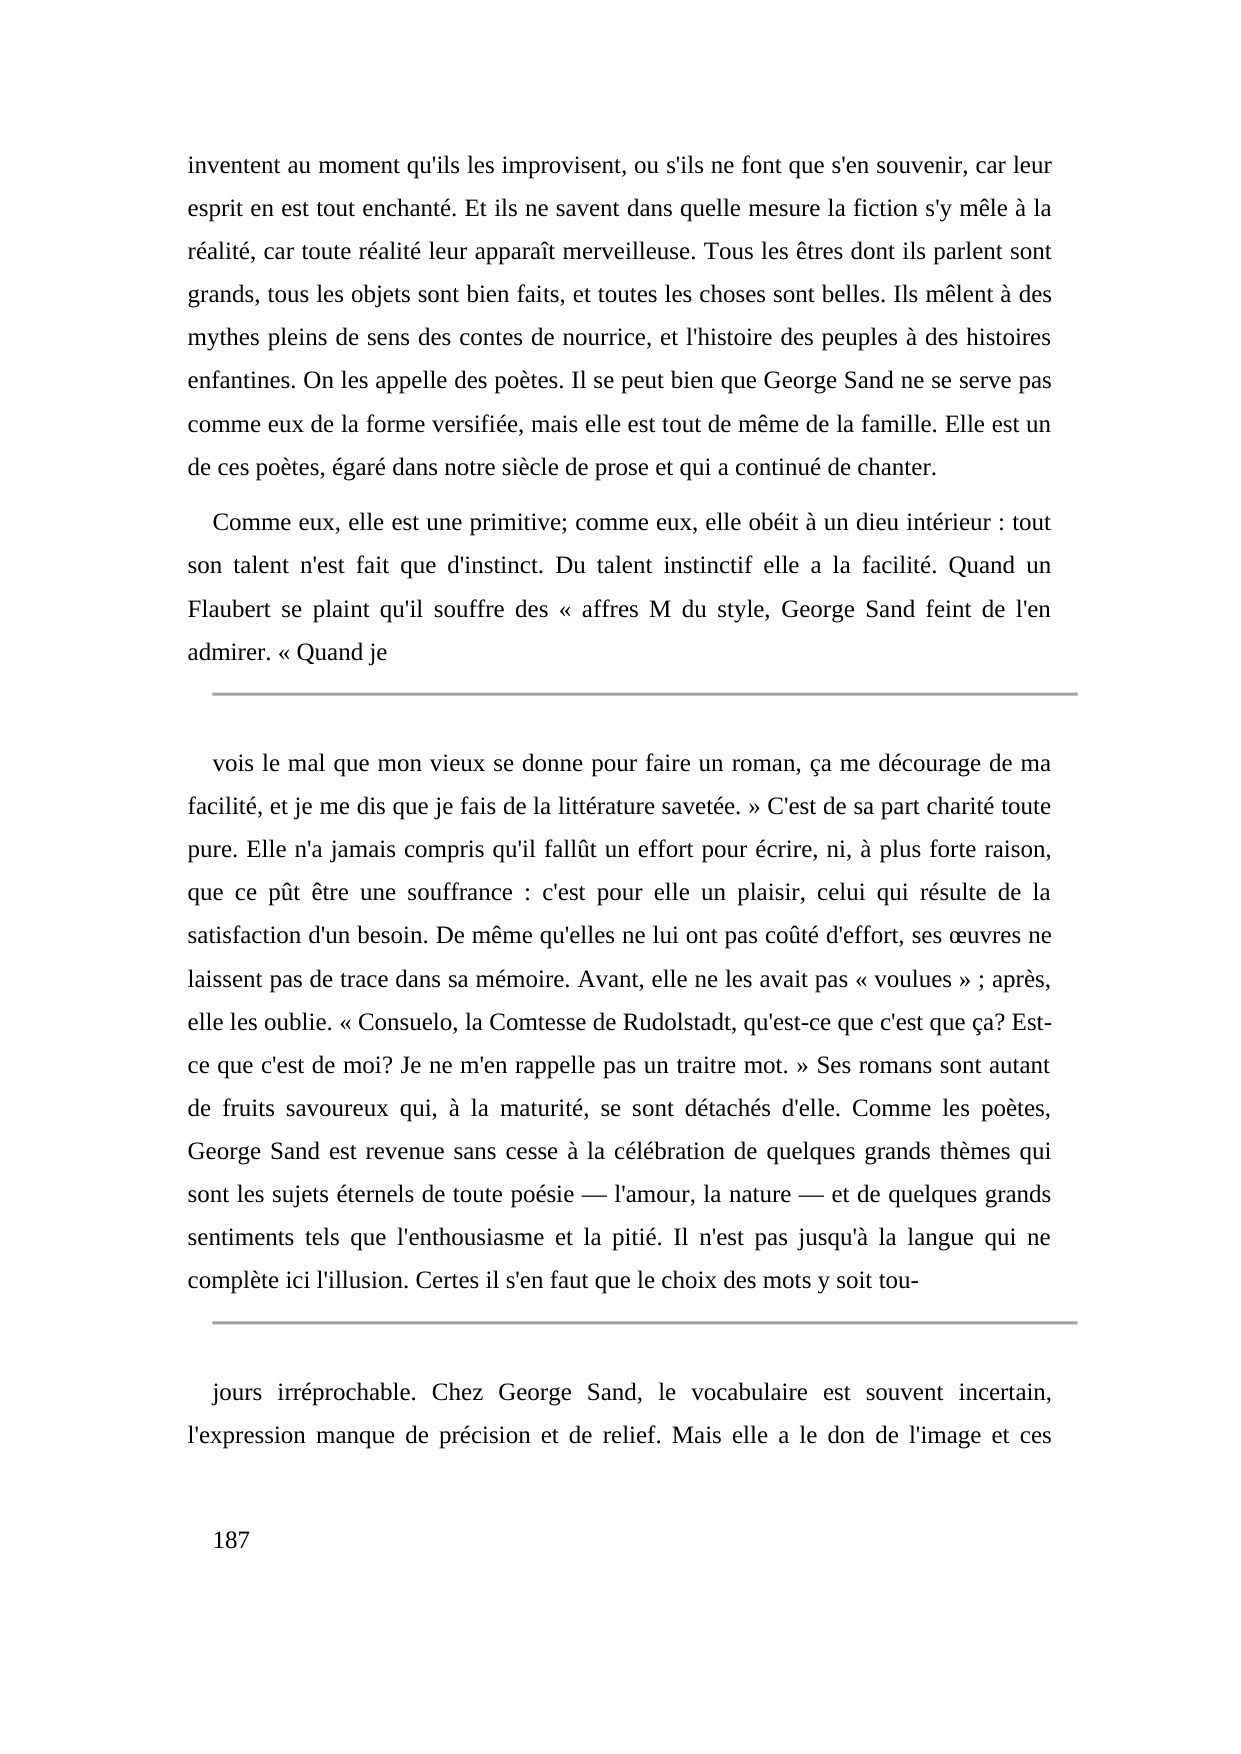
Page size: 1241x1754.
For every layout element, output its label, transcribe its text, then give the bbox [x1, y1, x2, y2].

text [187, 1377, 1053, 1449]
text vois le mal que mon vieux se donne pour faire un roman, ça me décourage de ma facilité, et je me dis que je fais de la littérature savetée. » C'est de sa part charité toute pure. Elle n'a jamais compris qu'il fallût un effort pour écrire, ni, à plus forte raison, que ce pût être une souffrance : c'est pour elle un plaisir, celui qui résulte de la satisfaction d'un besoin. De même qu'elles ne lui ont pas coûté d'effort, ses œuvres ne laissent pas de trace dans sa mémoire. Avant, elle ne les avait pas « voulues » ; après, elle les oublie. « Consuelo, la Comtesse de Rudolstadt, qu'est-ce que c'est que ça? Est-ce que c'est de moi? Je ne m'en rappelle pas un traitre mot. » Ses romans sont autant de fruits savoureux qui, à la maturité, se sont détachés d'elle. Comme les poètes, George Sand est revenue sans cesse à la célébration de quelques grands thèmes qui sont les sujets éternels de toute poésie — l'amour, la nature — et de quelques grands sentiments tels que l'enthousiasme et la pitié. Il n'est pas jusqu'à la langue qui ne complète ici l'illusion. Certes il s'en faut que le choix des mots y soit tou- [187, 748, 1053, 1294]
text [187, 150, 1053, 481]
text Comme eux, elle est une primitive; comme eux, elle obéit à un dieu intérieur : tout son talent n'est fait que d'instinct. Du talent instinctif elle a la facilité. Quand un Flaubert se plaint qu'il souffre des « affres M du style, George Sand feint de l'en admirer. « Quand je [187, 507, 1053, 666]
